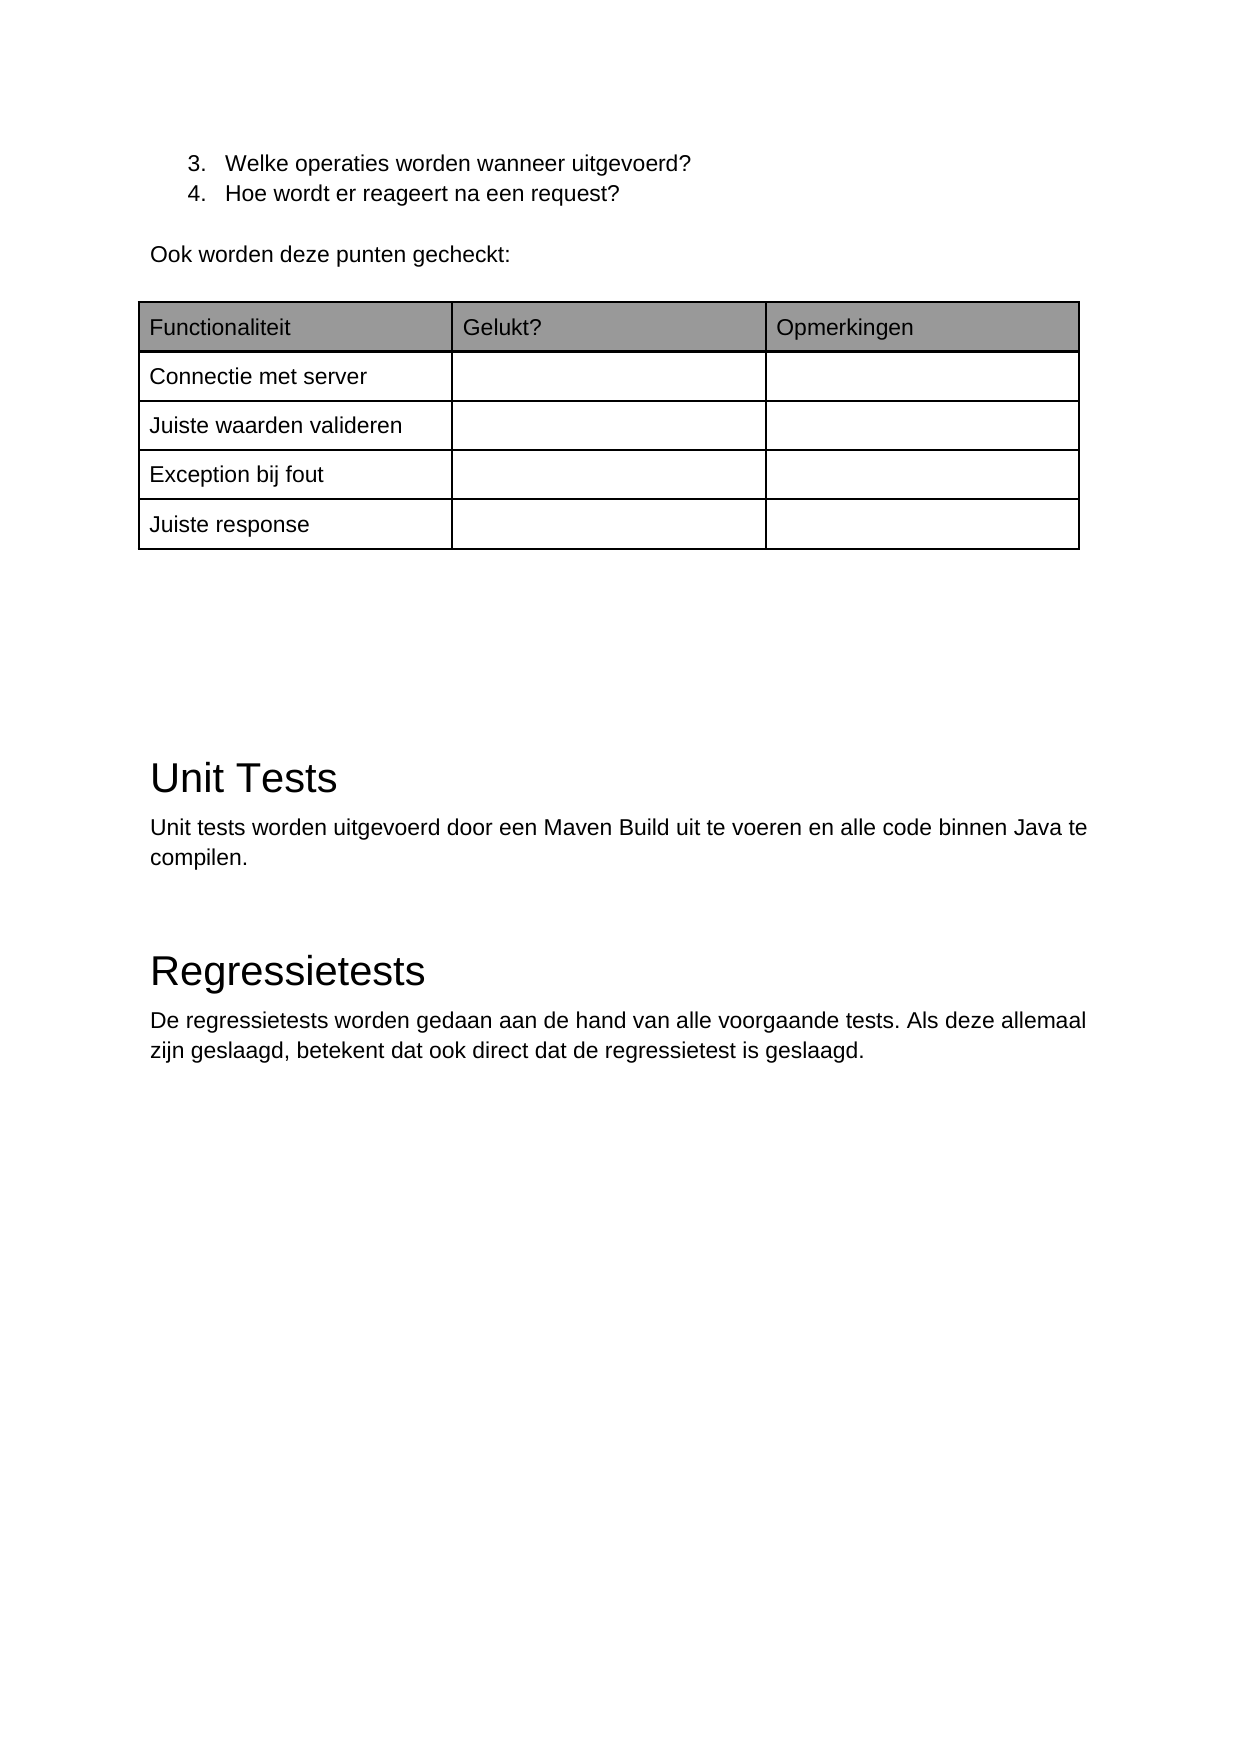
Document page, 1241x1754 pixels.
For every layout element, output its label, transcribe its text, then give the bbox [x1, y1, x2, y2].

subtitle Unit Tests [150, 754, 1090, 802]
subtitle Regressietests [150, 946, 1090, 994]
table_cell Exception bij fout [140, 451, 451, 498]
table_cell [453, 500, 765, 547]
table_cell [767, 451, 1078, 498]
table_header Functionaliteit [140, 303, 451, 350]
table_cell [767, 402, 1078, 449]
list Hoe wordt er reageert na een request? [187, 180, 1090, 207]
table_cell [453, 451, 765, 498]
table_cell [453, 353, 765, 399]
text Ook worden deze punten gecheckt: [150, 241, 1090, 267]
table_cell [453, 402, 765, 449]
table_cell [767, 500, 1078, 547]
table_header Opmerkingen [767, 303, 1078, 350]
table_cell Connectie met server [140, 353, 451, 399]
table_cell Juiste waarden valideren [140, 402, 451, 449]
list Welke operaties worden wanneer uitgevoerd? [187, 150, 1090, 176]
table_header Gelukt? [453, 303, 765, 350]
table_cell Juiste response [140, 500, 451, 547]
text De regressietests worden gedaan aan de hand van alle voorgaande tests. Als deze allemaal zijn geslaagd, betekent dat ook direct dat de regressietest is geslaagd. [150, 1007, 1090, 1063]
table_cell [767, 353, 1078, 399]
text Unit tests worden uitgevoerd door een Maven Build uit te voeren en alle code binnen Java te compilen. [150, 814, 1090, 871]
